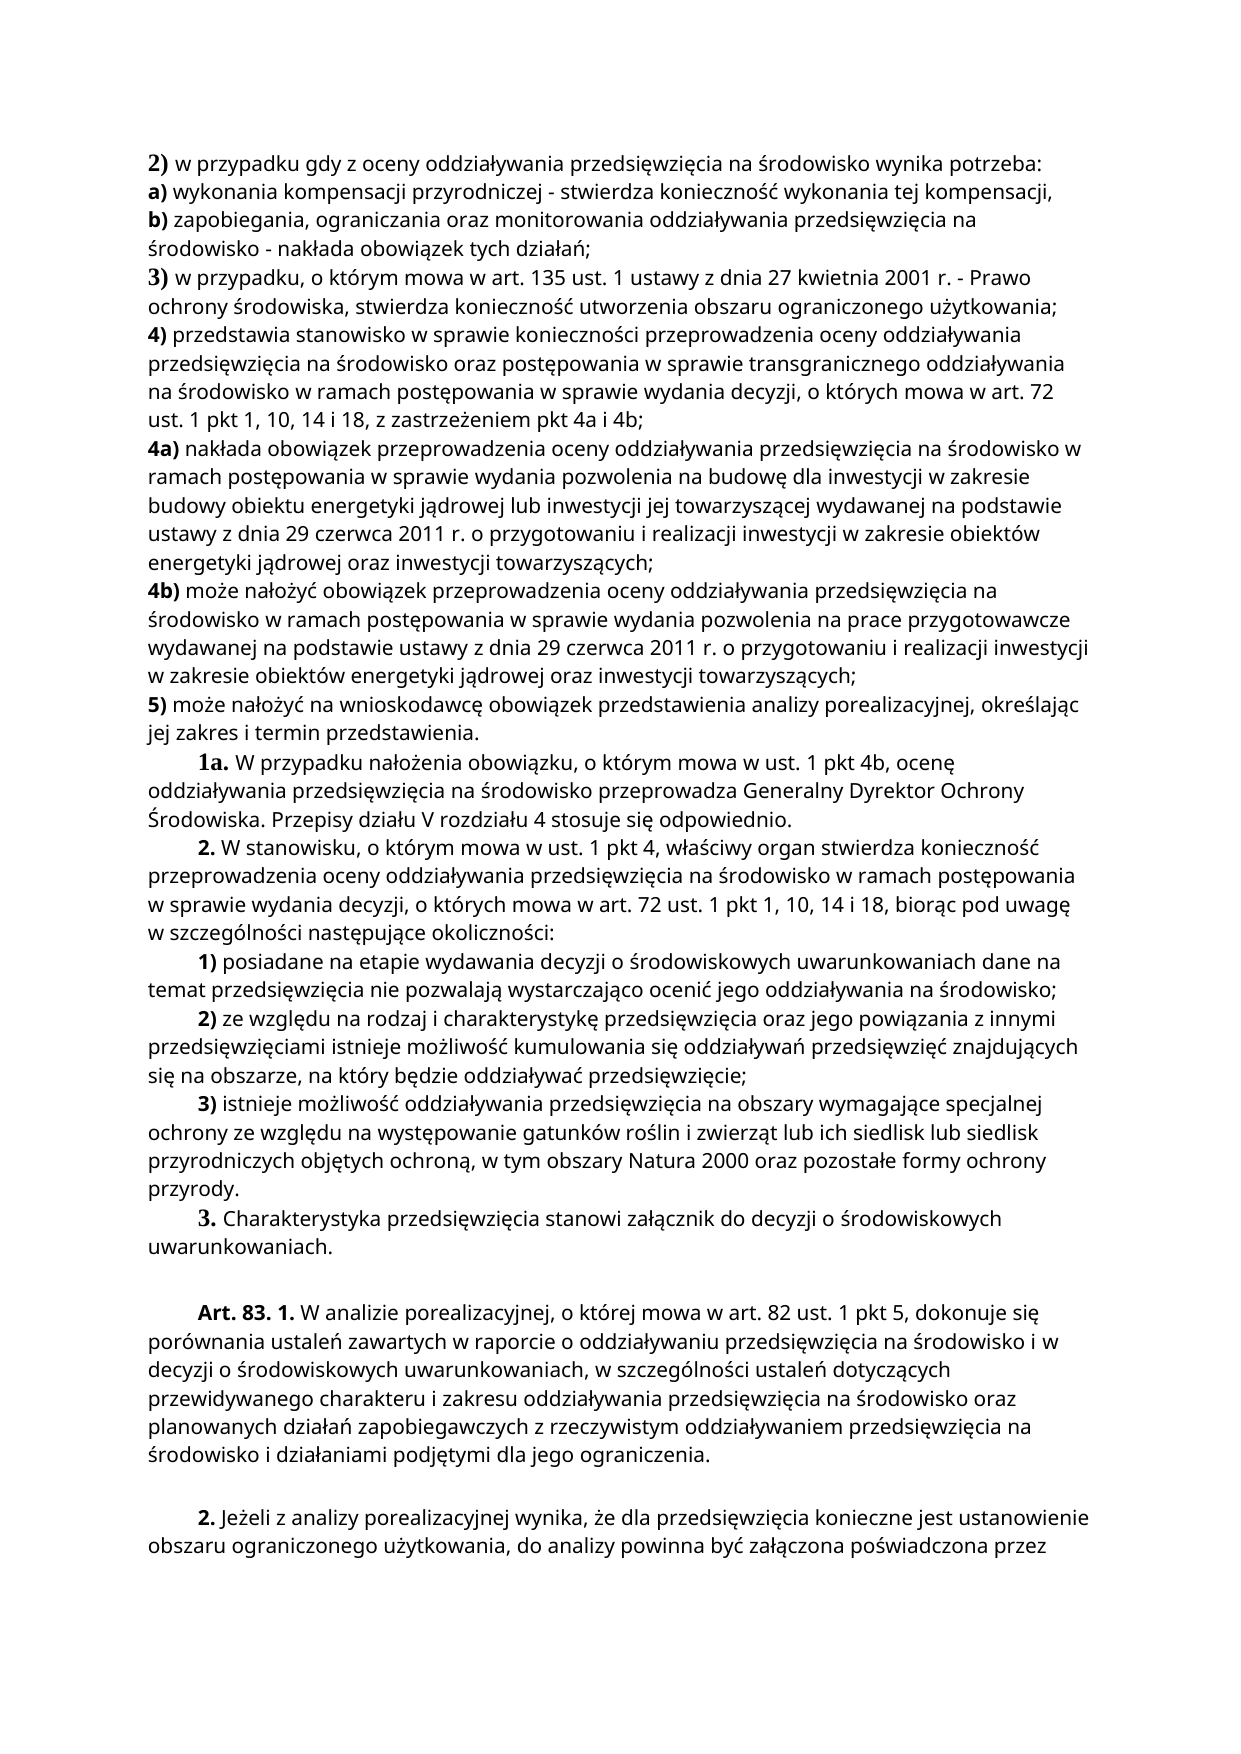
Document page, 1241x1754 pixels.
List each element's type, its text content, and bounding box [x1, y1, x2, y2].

text 1a. W przypadku nałożenia obowiązku, o którym mowa w ust. 1 pkt 4b, ocenę oddziaływania przedsięwzięcia na środowisko przeprowadza Generalny Dyrektor Ochrony Środowiska. Przepisy działu V rozdziału 4 stosuje się odpowiednio. [148, 747, 1093, 833]
text b) zapobiegania, ograniczania oraz monitorowania oddziaływania przedsięwzięcia na środowisko - nakłada obowiązek tych działań; [148, 206, 1093, 262]
text 2) w przypadku gdy z oceny oddziaływania przedsięwzięcia na środowisko wynika potrzeba: [148, 148, 1093, 177]
text a) wykonania kompensacji przyrodniczej - stwierdza konieczność wykonania tej kompensacji, [148, 177, 1093, 206]
text 4a) nakłada obowiązek przeprowadzenia oceny oddziaływania przedsięwzięcia na środowisko w ramach postępowania w sprawie wydania pozwolenia na budowę dla inwestycji w zakresie budowy obiektu energetyki jądrowej lub inwestycji jej towarzyszącej wydawanej na podstawie ustawy z dnia 29 czerwca 2011 r. o przygotowaniu i realizacji inwestycji w zakresie obiektów energetyki jądrowej oraz inwestycji towarzyszących; [148, 434, 1093, 576]
text 2) ze względu na rodzaj i charakterystykę przedsięwzięcia oraz jego powiązania z innymi przedsięwzięciami istnieje możliwość kumulowania się oddziaływań przedsięwzięć znajdujących się na obszarze, na który będzie oddziaływać przedsięwzięcie; [148, 1004, 1093, 1089]
text 5) może nałożyć na wnioskodawcę obowiązek przedstawienia analizy porealizacyjnej, określając jej zakres i termin przedstawienia. [148, 690, 1093, 747]
text 2. W stanowisku, o którym mowa w ust. 1 pkt 4, właściwy organ stwierdza konieczność przeprowadzenia oceny oddziaływania przedsięwzięcia na środowisko w ramach postępowania w sprawie wydania decyzji, o których mowa w art. 72 ust. 1 pkt 1, 10, 14 i 18, biorąc pod uwagę w szczególności następujące okoliczności: [148, 833, 1093, 947]
text 4b) może nałożyć obowiązek przeprowadzenia oceny oddziaływania przedsięwzięcia na środowisko w ramach postępowania w sprawie wydania pozwolenia na prace przygotowawcze wydawanej na podstawie ustawy z dnia 29 czerwca 2011 r. o przygotowaniu i realizacji inwestycji w zakresie obiektów energetyki jądrowej oraz inwestycji towarzyszących; [148, 576, 1093, 690]
text Art. 83. 1. W analizie porealizacyjnej, o której mowa w art. 82 ust. 1 pkt 5, dokonuje się porównania ustaleń zawartych w raporcie o oddziaływaniu przedsięwzięcia na środowisko i w decyzji o środowiskowych uwarunkowaniach, w szczególności ustaleń dotyczących przewidywanego charakteru i zakresu oddziaływania przedsięwzięcia na środowisko oraz planowanych działań zapobiegawczych z rzeczywistym oddziaływaniem przedsięwzięcia na środowisko i działaniami podjętymi dla jego ograniczenia. [148, 1298, 1093, 1498]
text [148, 1503, 1093, 1560]
text 3. Charakterystyka przedsięwzięcia stanowi załącznik do decyzji o środowiskowych uwarunkowaniach. [148, 1203, 1093, 1261]
text 3) w przypadku, o którym mowa w art. 135 ust. 1 ustawy z dnia 27 kwietnia 2001 r. - Prawo ochrony środowiska, stwierdza konieczność utworzenia obszaru ograniczonego użytkowania; [148, 262, 1093, 320]
text 4) przedstawia stanowisko w sprawie konieczności przeprowadzenia oceny oddziaływania przedsięwzięcia na środowisko oraz postępowania w sprawie transgranicznego oddziaływania na środowisko w ramach postępowania w sprawie wydania decyzji, o których mowa w art. 72 ust. 1 pkt 1, 10, 14 i 18, z zastrzeżeniem pkt 4a i 4b; [148, 320, 1093, 434]
text 3) istnieje możliwość oddziaływania przedsięwzięcia na obszary wymagające specjalnej ochrony ze względu na występowanie gatunków roślin i zwierząt lub ich siedlisk lub siedlisk przyrodniczych objętych ochroną, w tym obszary Natura 2000 oraz pozostałe formy ochrony przyrody. [148, 1089, 1093, 1203]
text 1) posiadane na etapie wydawania decyzji o środowiskowych uwarunkowaniach dane na temat przedsięwzięcia nie pozwalają wystarczająco ocenić jego oddziaływania na środowisko; [148, 947, 1093, 1004]
